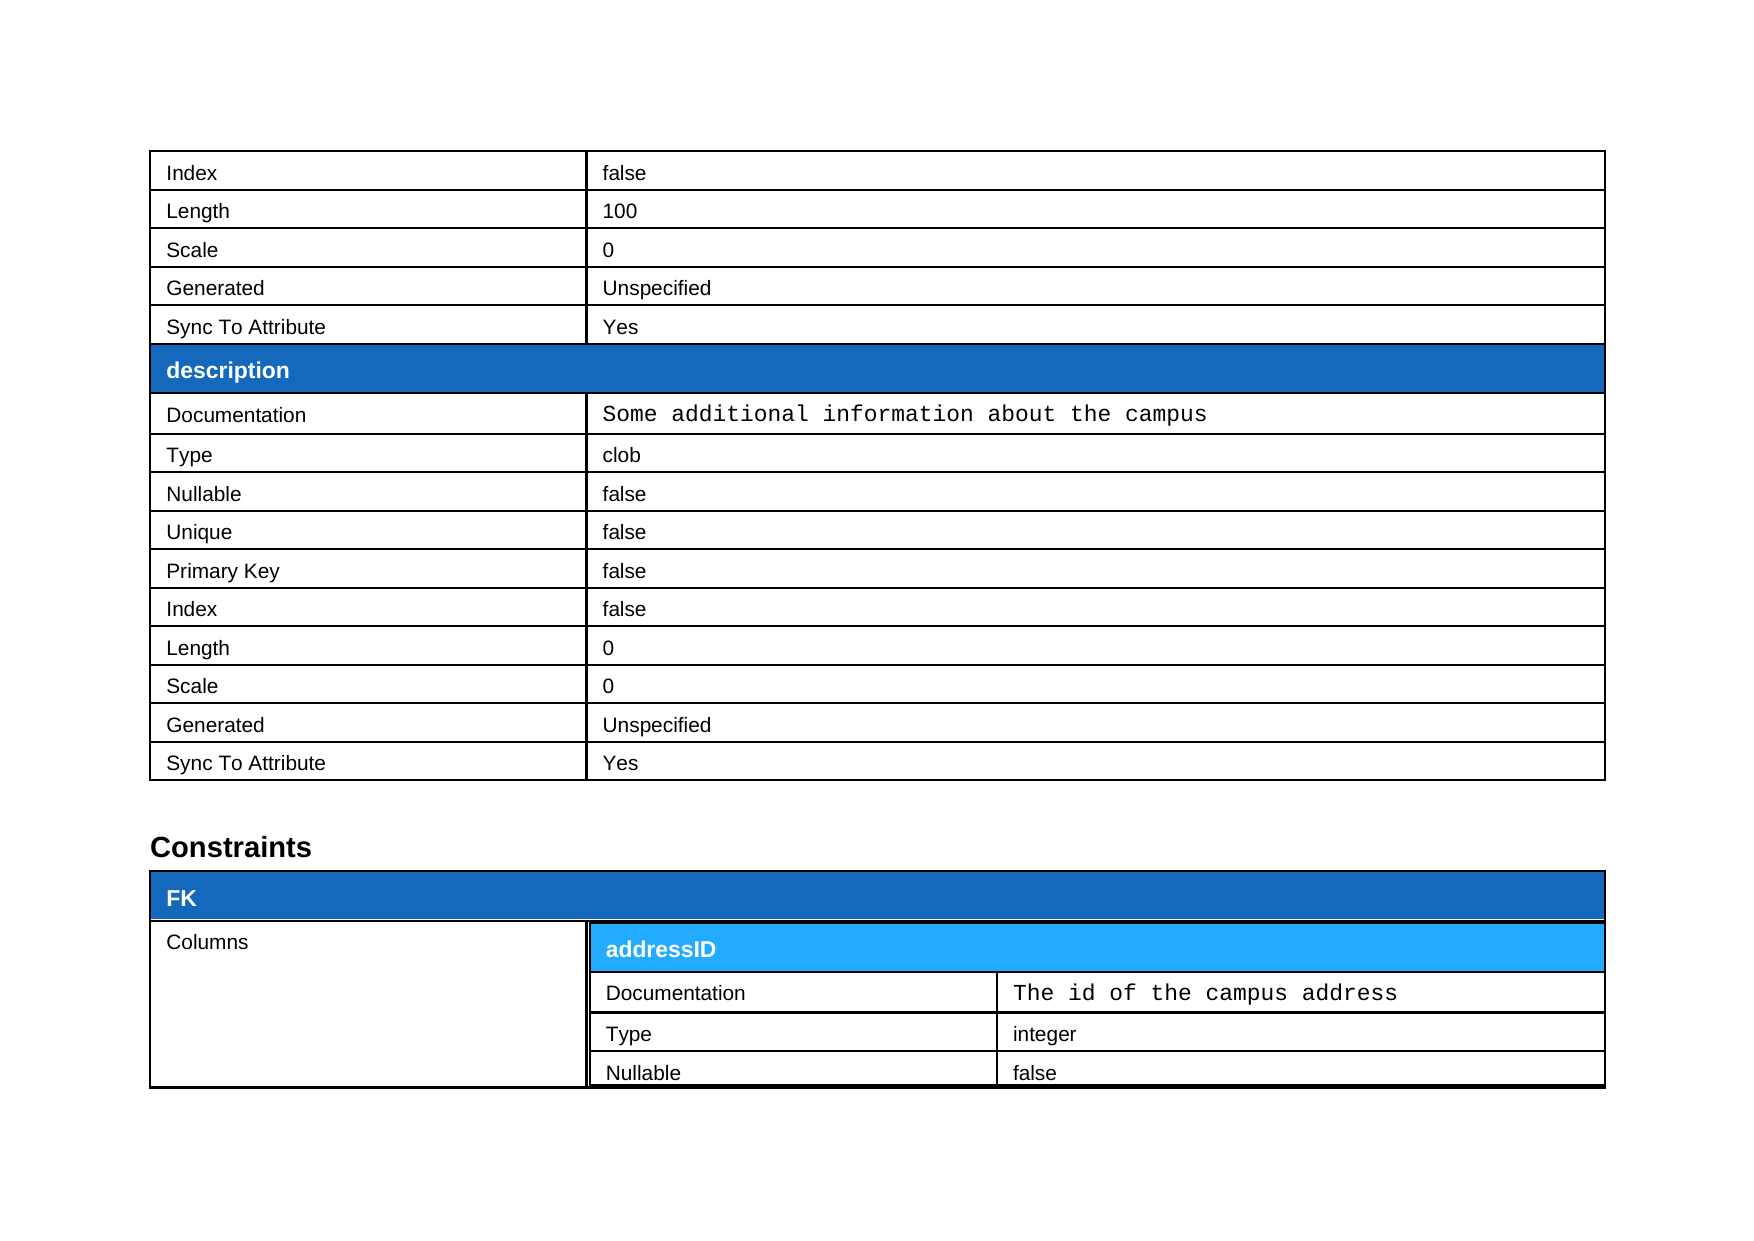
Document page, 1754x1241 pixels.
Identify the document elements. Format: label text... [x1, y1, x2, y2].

table_cell false [588, 550, 1604, 587]
table_cell Scale [151, 229, 585, 266]
table_cell [998, 1014, 1604, 1050]
table_cell 100 [588, 191, 1604, 227]
table_cell Generated [151, 704, 585, 741]
table_cell Generated [151, 268, 585, 304]
table_cell Type [151, 435, 585, 471]
table_cell Primary Key [151, 550, 585, 587]
table_cell 0 [588, 666, 1604, 702]
table_cell [998, 1052, 1604, 1084]
table_cell Nullable [151, 473, 585, 509]
table_cell Unspecified [588, 268, 1604, 304]
table_cell Unspecified [588, 704, 1604, 741]
table_header FK [151, 872, 1604, 919]
table_cell Sync To Attribute [151, 743, 585, 779]
table_cell Length [151, 191, 585, 227]
table_cell Yes [588, 306, 1604, 343]
table_cell 0 [588, 229, 1604, 266]
table_cell [591, 1052, 996, 1084]
table_cell Unique [151, 512, 585, 548]
table_cell false [588, 152, 1604, 188]
table_cell Columns [151, 922, 585, 1086]
table_cell 0 [588, 627, 1604, 664]
table_cell Index [151, 589, 585, 625]
table_cell false [588, 589, 1604, 625]
table_cell false [588, 473, 1604, 509]
table_cell Length [151, 627, 585, 664]
table_header description [151, 345, 1604, 392]
table_cell Index [151, 152, 585, 188]
table_cell [591, 1014, 996, 1050]
table_cell Yes [588, 743, 1604, 779]
subtitle Constraints [150, 830, 1604, 864]
table_cell Documentation [151, 394, 585, 432]
table_cell clob [588, 435, 1604, 471]
table_cell [591, 973, 996, 1011]
table_cell [998, 973, 1604, 1011]
table_cell Sync To Attribute [151, 306, 585, 343]
table_cell Some additional information about the campus [588, 394, 1604, 432]
table_cell false [588, 512, 1604, 548]
table_cell Scale [151, 666, 585, 702]
